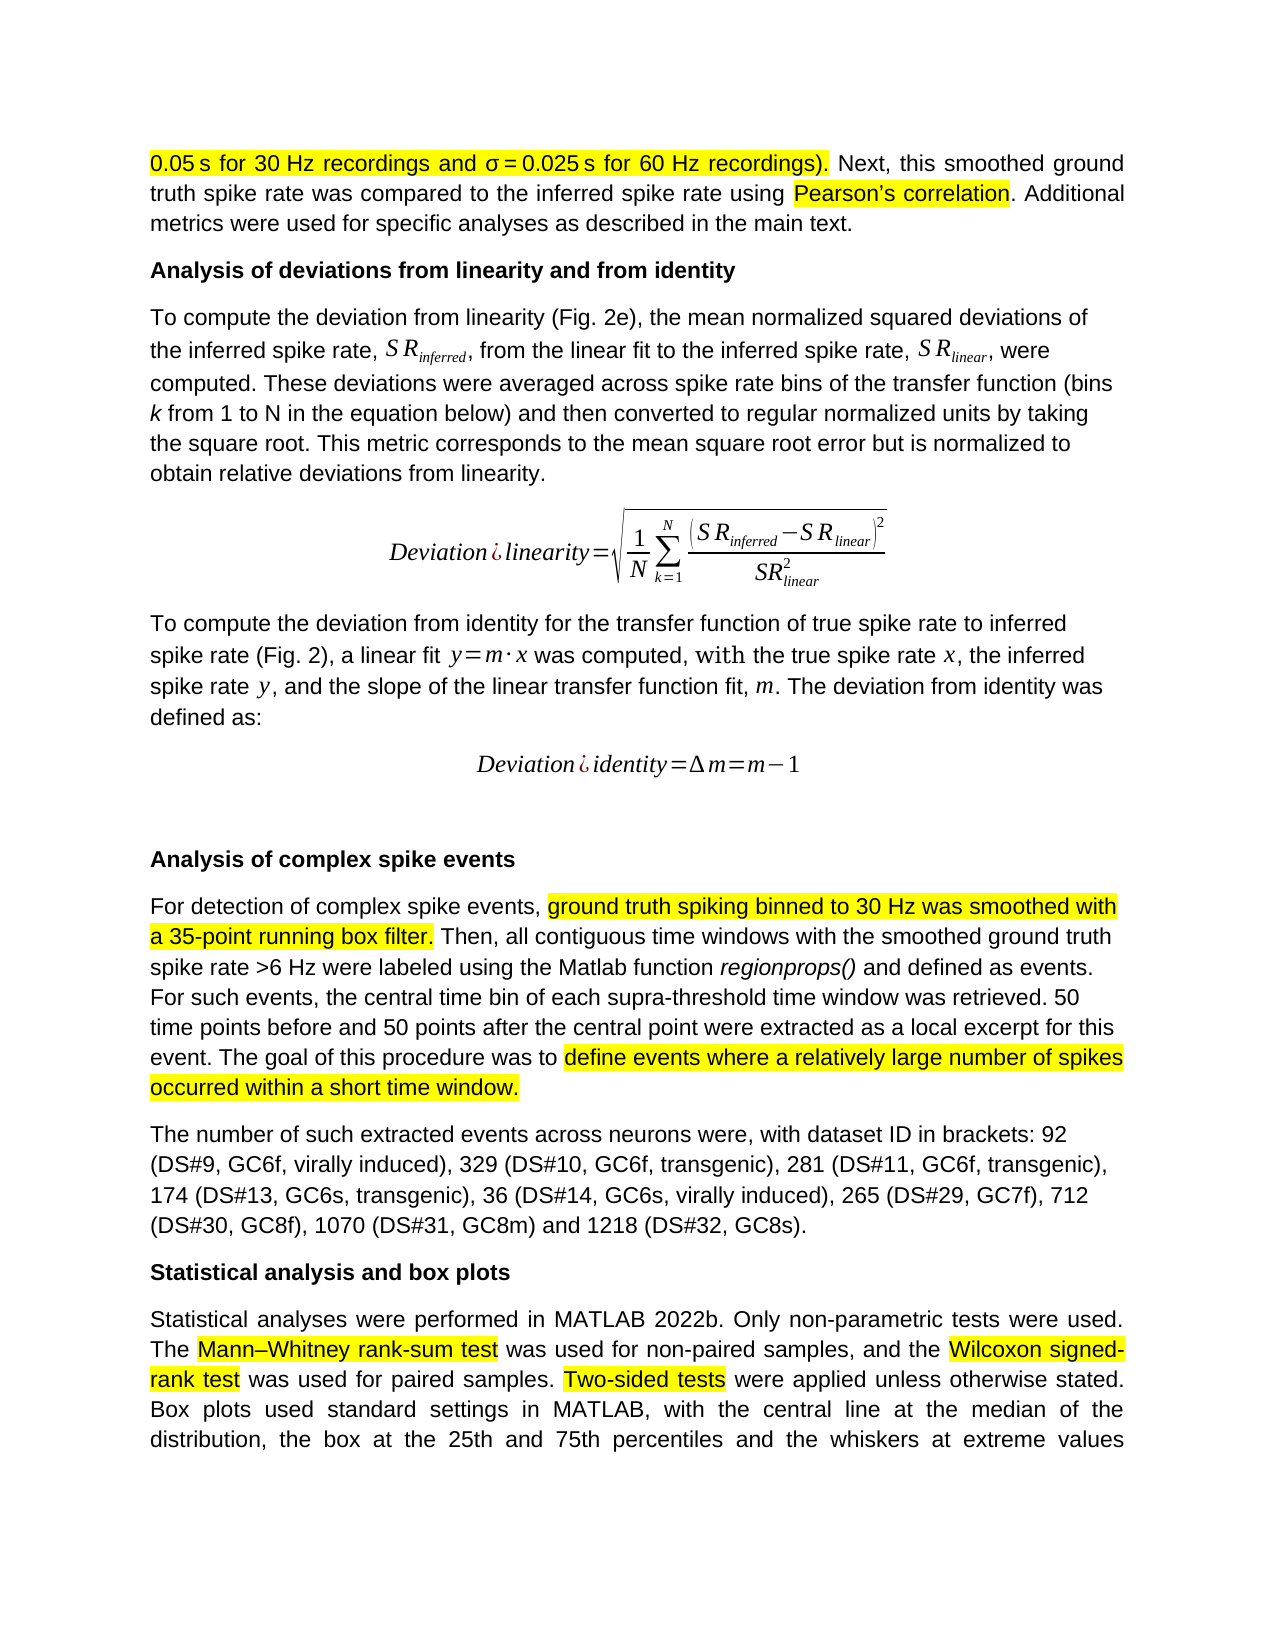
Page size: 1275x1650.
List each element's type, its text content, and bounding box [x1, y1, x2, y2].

text For detection of complex spike events, ground truth spiking binned to 30 Hz was smoothed with a 35-point running box filter. Then, all contiguous time windows with the smoothed ground truth spike rate >6 Hz were labeled using the Matlab function regionprops() and defined as events. For such events, the central time bin of each supra-threshold time window was retrieved. 50 time points before and 50 points after the central point were extracted as a local excerpt for this event. The goal of this procedure was to define events where a relatively large number of spikes occurred within a short time window. [150, 893, 1125, 1101]
text The number of such extracted events across neurons were, with dataset ID in brackets: 92 (DS#9, GC6f, virally induced), 329 (DS#10, GC6f, transgenic), 281 (DS#11, GC6f, transgenic), 174 (DS#13, GC6s, transgenic), 36 (DS#14, GC6s, virally induced), 265 (DS#29, GC7f), 712 (DS#30, GC8f), 1070 (DS#31, GC8m) and 1218 (DS#32, GC8s). [150, 1121, 1125, 1238]
text Analysis of deviations from linearity and from identity [150, 257, 1125, 284]
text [150, 150, 1125, 237]
text Statistical analysis and box plots [150, 1259, 1125, 1285]
text To compute the deviation from linearity (Fig. 2e), the mean normalized squared deviations of the inferred spike rate, , from the linear fit to the inferred spike rate, , were computed. These deviations were averaged across spike rate bins of the transfer function (bins k from 1 to N in the equation below) and then converted to regular normalized units by taking the square root. This metric corresponds to the mean square root error but is normalized to obtain relative deviations from linearity. [150, 304, 1125, 487]
text To compute the deviation from identity for the transfer function of true spike rate to inferred spike rate (Fig. 2), a linear fit was computed, with the true spike rate , the inferred spike rate , and the slope of the linear transfer function fit, . The deviation from identity was defined as: [150, 610, 1125, 730]
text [150, 1306, 1125, 1453]
text Analysis of complex spike events [150, 846, 1125, 873]
